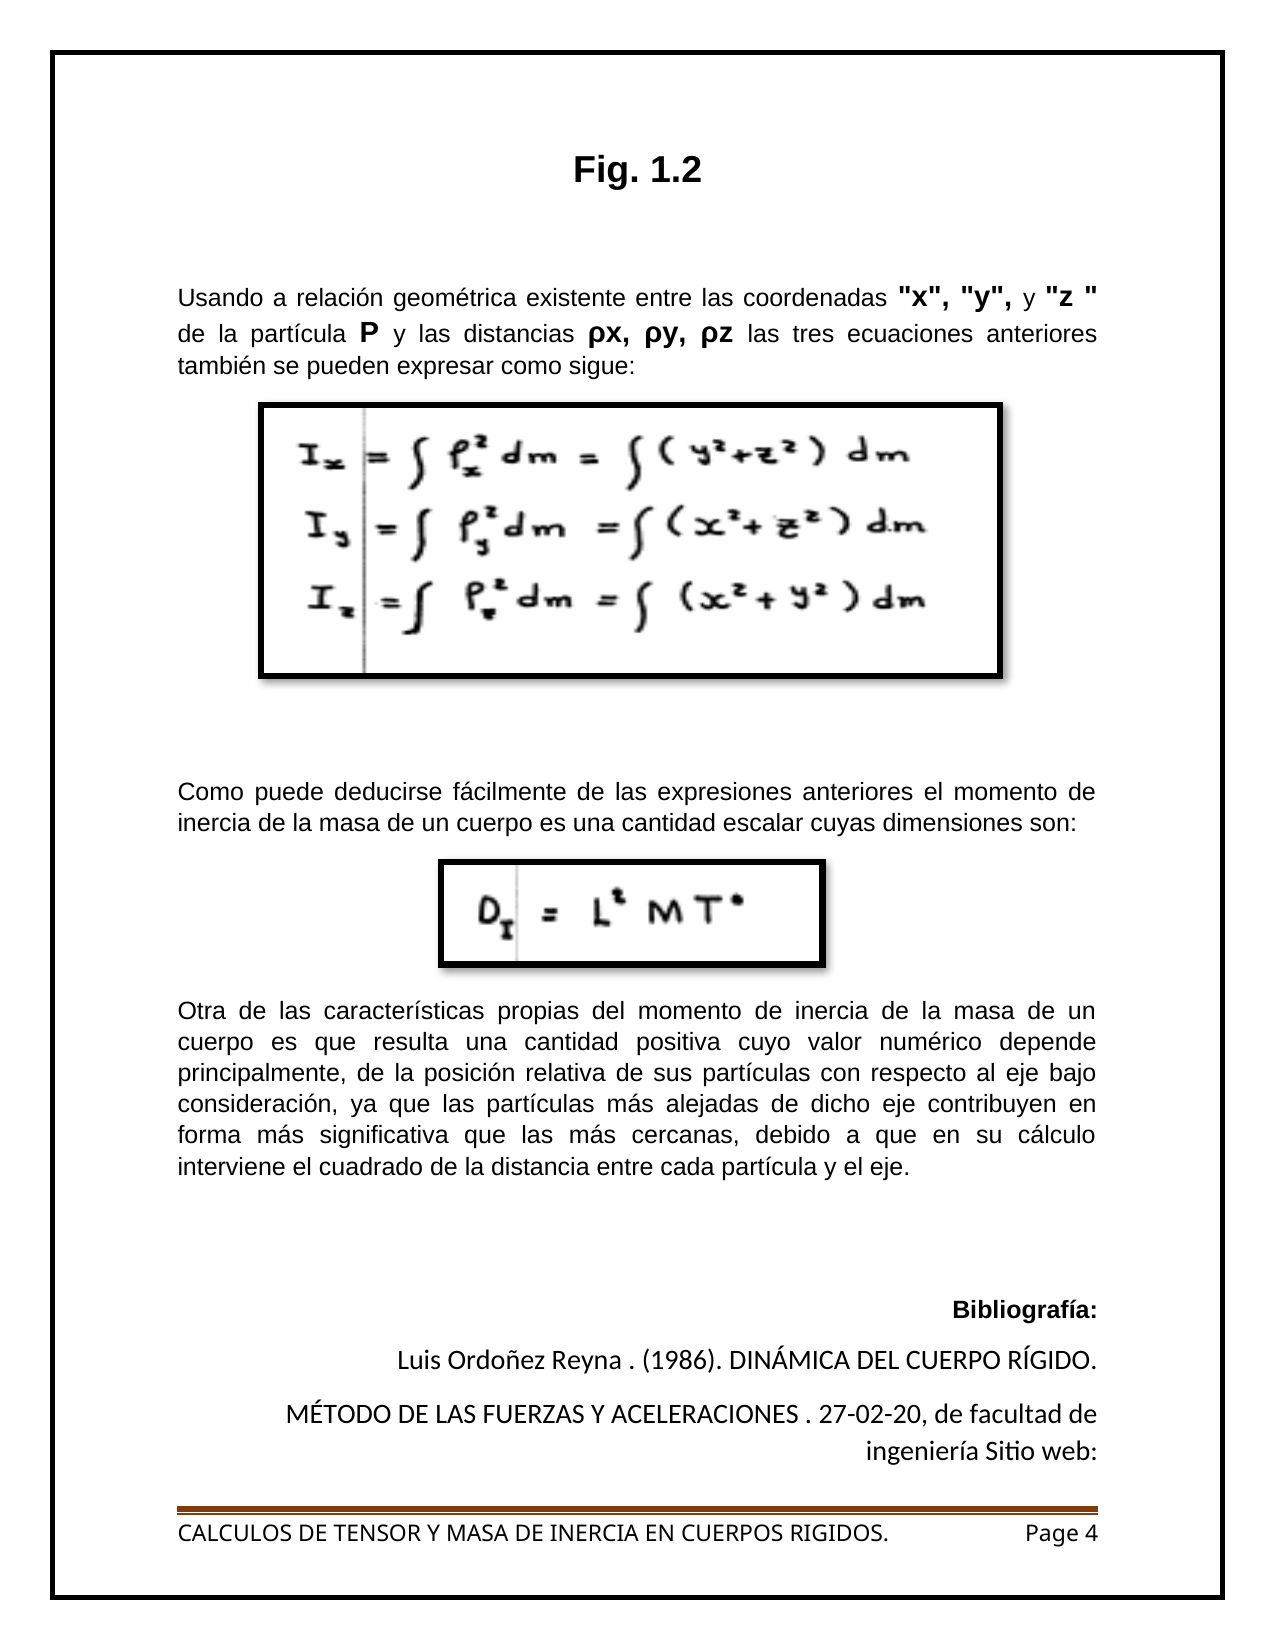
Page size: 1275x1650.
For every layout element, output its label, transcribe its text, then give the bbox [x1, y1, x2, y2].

text Bibliografía: [177, 1295, 1098, 1323]
picture [444, 865, 819, 961]
text Como puede deducirse fácilmente de las expresiones anteriores el momento de inercia de la masa de un cuerpo es una cantidad escalar cuyas dimensiones son: [177, 777, 1098, 837]
text Luis Ordoñez Reyna . (1986). DINÁMICA DEL CUERPO RÍGIDO. [177, 1342, 1098, 1377]
text Fig. 1.2 [177, 148, 1098, 191]
text Otra de las características propias del momento de inercia de la masa de un cuerpo es que resulta una cantidad positiva cuyo valor numérico depende principalmente, de la posición relativa de sus partículas con respecto al eje bajo consideración, ya que las partículas más alejadas de dicho eje contribuyen en forma más significativa que las más cercanas, debido a que en su cálculo interviene el cuadrado de la distancia entre cada partícula y el eje. [177, 996, 1098, 1180]
picture [264, 408, 997, 673]
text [177, 1396, 1098, 1468]
text Usando a relación geométrica existente entre las coordenadas "x", "y", y "z " de la partícula P y las distancias ρx, ρy, ρz las tres ecuaciones anteriores también se pueden expresar como sigue: [177, 279, 1098, 380]
